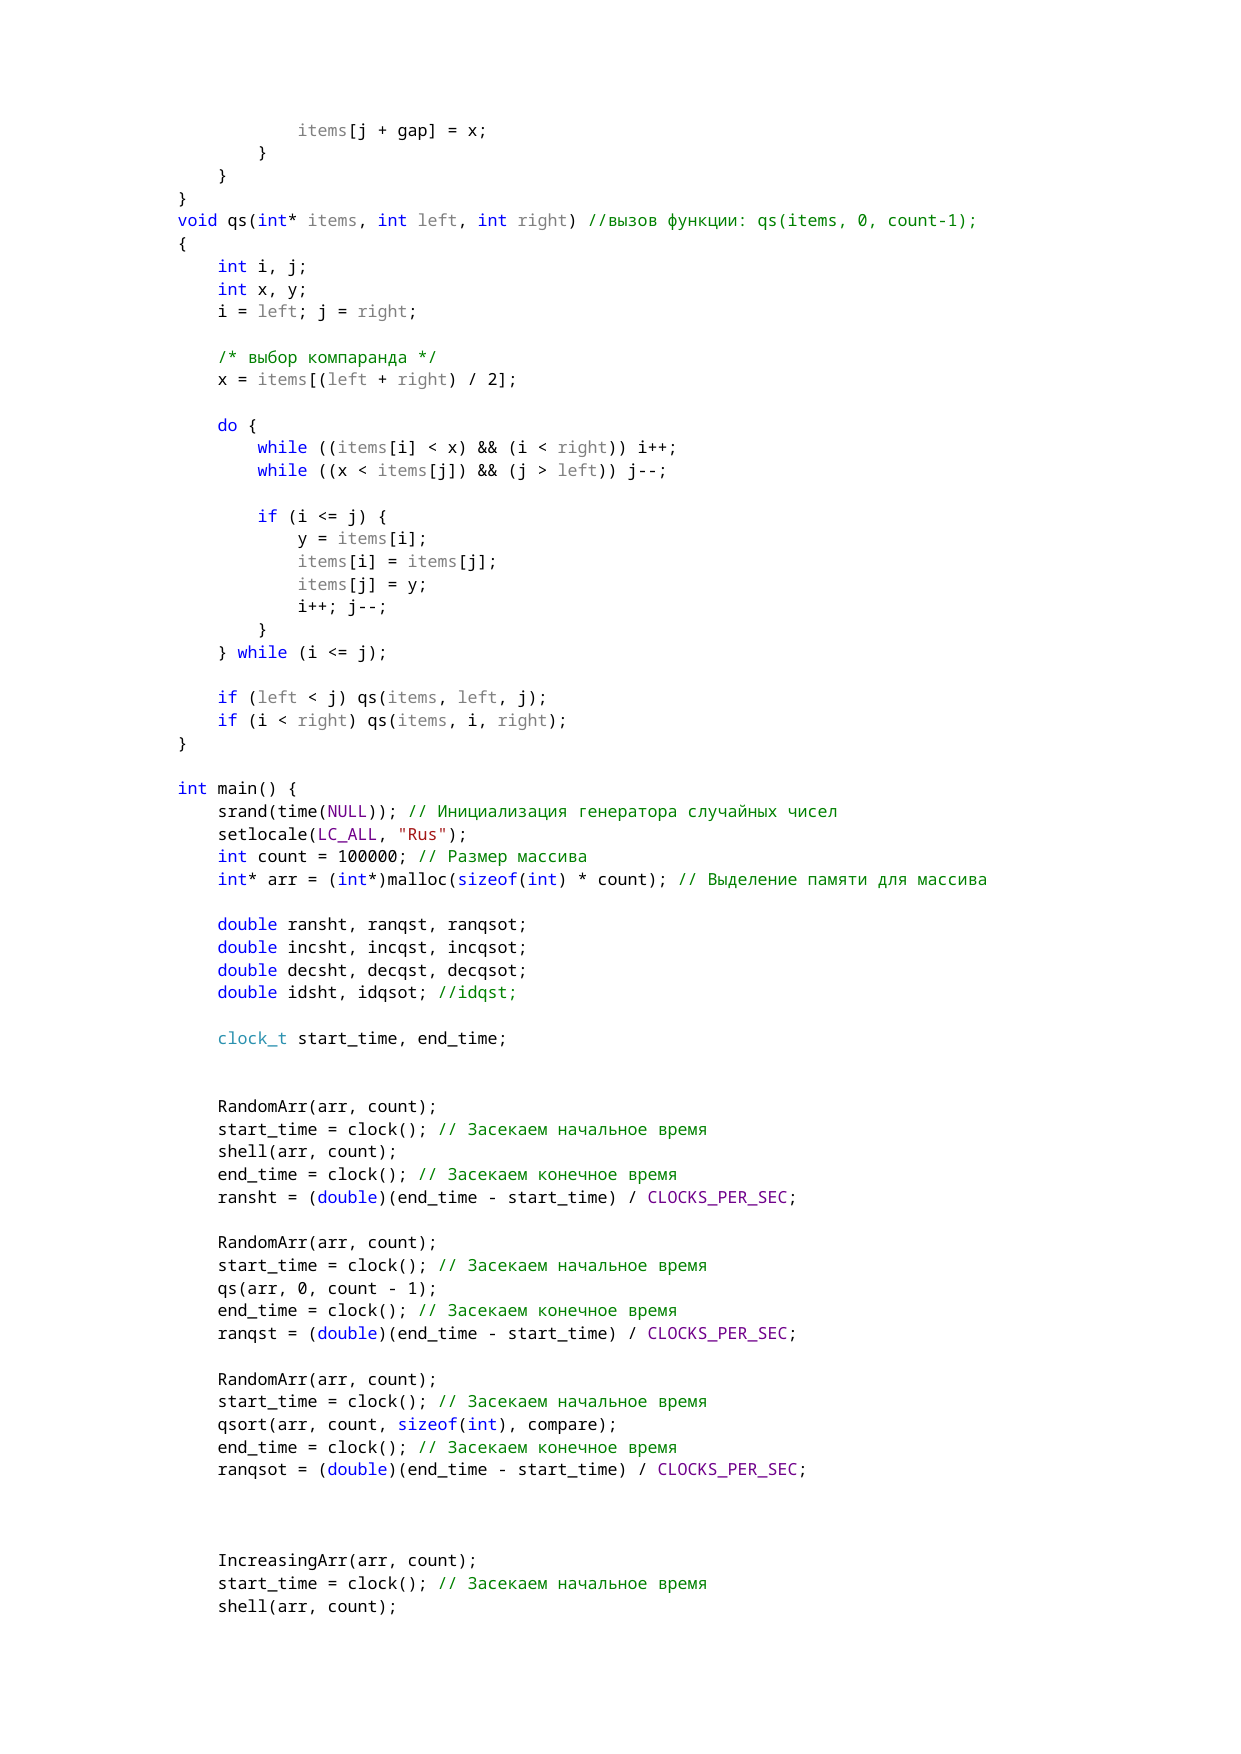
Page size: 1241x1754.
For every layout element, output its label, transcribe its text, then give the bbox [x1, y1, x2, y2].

text shell(arr, count); [177, 1594, 1152, 1617]
text { [177, 232, 1152, 254]
text start_time = clock(); // Засекаем начальное время [177, 1390, 1152, 1412]
text if (i <= j) { [177, 504, 1152, 527]
text double incsht, incqst, incqsot; [177, 936, 1152, 958]
text if (i < right) qs(items, i, right); [177, 708, 1152, 731]
text double idsht, idqsot; //idqst; [177, 981, 1152, 1004]
text RandomArr(arr, count); [177, 1094, 1152, 1117]
text RandomArr(arr, count); [177, 1367, 1152, 1390]
text } [177, 618, 1152, 640]
text x = items[(left + right) / 2]; [177, 368, 1152, 391]
text } [177, 731, 1152, 754]
text items[j + gap] = x; [177, 118, 1152, 141]
text ranqsot = (double)(end_time - start_time) / CLOCKS_PER_SEC; [177, 1458, 1152, 1481]
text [177, 1571, 1152, 1594]
text double ransht, ranqst, ranqsot; [177, 913, 1152, 936]
text IncreasingArr(arr, count); [177, 1549, 1152, 1571]
text qsort(arr, count, sizeof(int), compare); [177, 1412, 1152, 1435]
text } while (i <= j); [177, 640, 1152, 663]
text while ((x < items[j]) && (j > left)) j--; [177, 459, 1152, 481]
text double decsht, decqst, decqsot; [177, 958, 1152, 981]
text clock_t start_time, end_time; [177, 1026, 1152, 1049]
text int i, j; [177, 254, 1152, 277]
text items[j] = y; [177, 572, 1152, 595]
text items[i] = items[j]; [177, 549, 1152, 572]
text RandomArr(arr, count); [177, 1231, 1152, 1253]
text int x, y; [177, 277, 1152, 300]
text end_time = clock(); // Засекаем конечное время [177, 1163, 1152, 1185]
text setlocale(LC_ALL, "Rus"); [177, 822, 1152, 845]
text do { [177, 413, 1152, 436]
text start_time = clock(); // Засекаем начальное время [177, 1117, 1152, 1140]
text i = left; j = right; [177, 300, 1152, 322]
text start_time = clock(); // Засекаем начальное время [177, 1253, 1152, 1276]
text while ((items[i] < x) && (i < right)) i++; [177, 436, 1152, 459]
text srand(time(NULL)); // Инициализация генератора случайных чисел [177, 799, 1152, 822]
text void qs(int* items, int left, int right) //вызов функции: qs(items, 0, count-1); [177, 209, 1152, 232]
text end_time = clock(); // Засекаем конечное время [177, 1299, 1152, 1322]
text } [177, 186, 1152, 209]
text if (left < j) qs(items, left, j); [177, 686, 1152, 708]
text shell(arr, count); [177, 1140, 1152, 1163]
text int main() { [177, 777, 1152, 799]
text } [177, 163, 1152, 186]
text } [177, 141, 1152, 163]
text ranqst = (double)(end_time - start_time) / CLOCKS_PER_SEC; [177, 1322, 1152, 1344]
text qs(arr, 0, count - 1); [177, 1276, 1152, 1299]
text int count = 100000; // Размер массива [177, 845, 1152, 867]
text ransht = (double)(end_time - start_time) / CLOCKS_PER_SEC; [177, 1185, 1152, 1208]
text /* выбор компаранда */ [177, 345, 1152, 368]
text end_time = clock(); // Засекаем конечное время [177, 1435, 1152, 1458]
text i++; j--; [177, 595, 1152, 618]
text int* arr = (int*)malloc(sizeof(int) * count); // Выделение памяти для массива [177, 867, 1152, 890]
text y = items[i]; [177, 527, 1152, 549]
